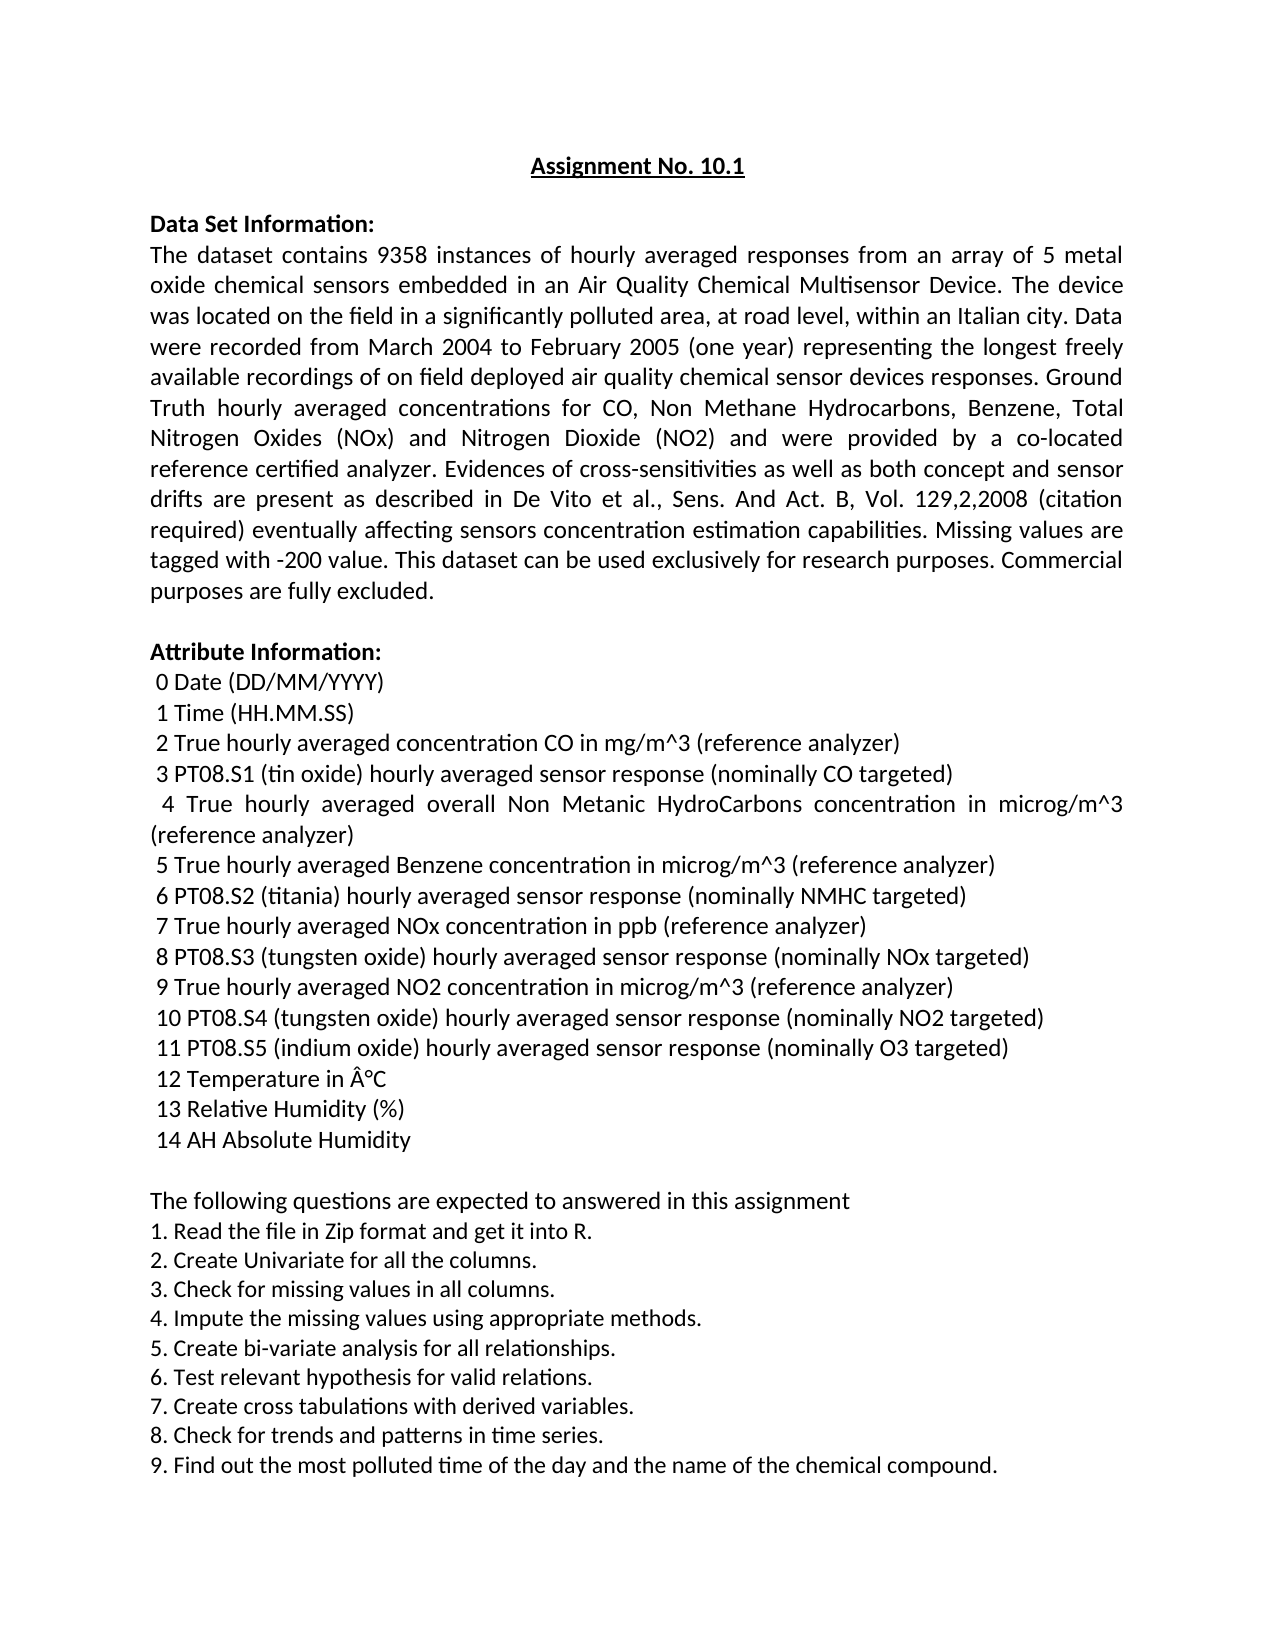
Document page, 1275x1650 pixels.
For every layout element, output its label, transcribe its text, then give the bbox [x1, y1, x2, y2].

text 2 True hourly averaged concentration CO in mg/m^3 (reference analyzer) [150, 727, 1125, 758]
text 6. Test relevant hypothesis for valid relations. [150, 1362, 1125, 1391]
text 4 True hourly averaged overall Non Metanic HydroCarbons concentration in microg/m^3 (reference analyzer) [150, 788, 1125, 849]
text 12 Temperature in Â°C [150, 1063, 1125, 1094]
text 0 Date (DD/MM/YYYY) [150, 666, 1125, 697]
text 7 True hourly averaged NOx concentration in ppb (reference analyzer) [150, 911, 1125, 941]
text Data Set Information: [150, 208, 1125, 239]
text The following questions are expected to answered in this assignment [150, 1185, 1125, 1216]
text 5 True hourly averaged Benzene concentration in microg/m^3 (reference analyzer) [150, 849, 1125, 880]
text The dataset contains 9358 instances of hourly averaged responses from an array of 5 metal oxide chemical sensors embedded in an Air Quality Chemical Multisensor Device. The device was located on the field in a significantly polluted area, at road level, within an Italian city. Data were recorded from March 2004 to February 2005 (one year) representing the longest freely available recordings of on field deployed air quality chemical sensor devices responses. Ground Truth hourly averaged concentrations for CO, Non Methane Hydrocarbons, Benzene, Total Nitrogen Oxides (NOx) and Nitrogen Dioxide (NO2) and were provided by a co-located reference certified analyzer. Evidences of cross-sensitivities as well as both concept and sensor drifts are present as described in De Vito et al., Sens. And Act. B, Vol. 129,2,2008 (citation required) eventually affecting sensors concentration estimation capabilities. Missing values are tagged with -200 value. This dataset can be used exclusively for research purposes. Commercial purposes are fully excluded. [150, 239, 1125, 605]
text 1. Read the file in Zip format and get it into R. [150, 1216, 1125, 1245]
text 1 Time (HH.MM.SS) [150, 697, 1125, 727]
text 9 True hourly averaged NO2 concentration in microg/m^3 (reference analyzer) [150, 972, 1125, 1002]
text 13 Relative Humidity (%) [150, 1094, 1125, 1124]
text 9. Find out the most polluted time of the day and the name of the chemical compound. [150, 1450, 1125, 1479]
text Assignment No. 10.1 [150, 150, 1125, 181]
text 8. Check for trends and patterns in time series. [150, 1421, 1125, 1450]
text 8 PT08.S3 (tungsten oxide) hourly averaged sensor response (nominally NOx targeted) [150, 941, 1125, 972]
text 10 PT08.S4 (tungsten oxide) hourly averaged sensor response (nominally NO2 targeted) [150, 1002, 1125, 1033]
text 4. Impute the missing values using appropriate methods. [150, 1303, 1125, 1333]
text 11 PT08.S5 (indium oxide) hourly averaged sensor response (nominally O3 targeted) [150, 1033, 1125, 1063]
text 5. Create bi-variate analysis for all relationships. [150, 1333, 1125, 1362]
text 3. Check for missing values in all columns. [150, 1274, 1125, 1303]
text 7. Create cross tabulations with derived variables. [150, 1391, 1125, 1421]
text 14 AH Absolute Humidity [150, 1124, 1125, 1155]
text Attribute Information: [150, 605, 1125, 666]
text 6 PT08.S2 (titania) hourly averaged sensor response (nominally NMHC targeted) [150, 880, 1125, 911]
text 2. Create Univariate for all the columns. [150, 1245, 1125, 1274]
text 3 PT08.S1 (tin oxide) hourly averaged sensor response (nominally CO targeted) [150, 758, 1125, 788]
